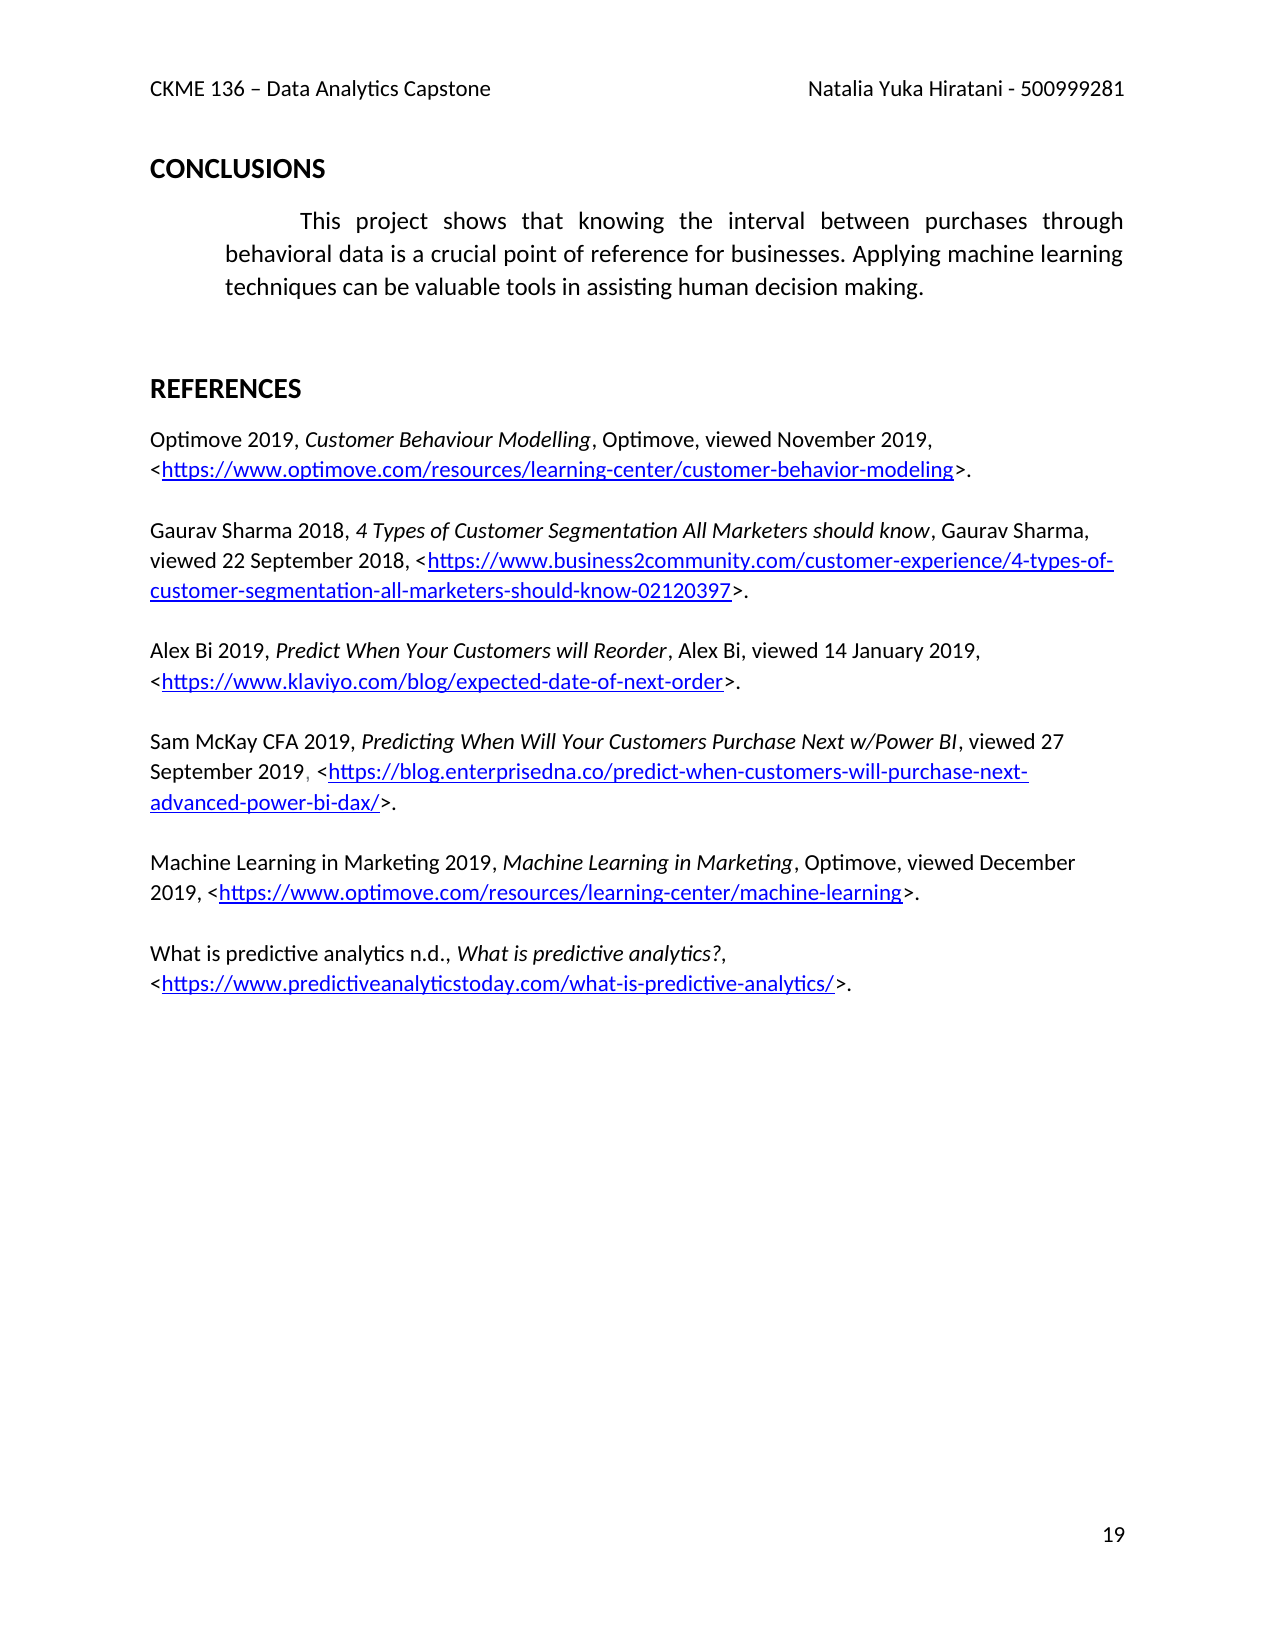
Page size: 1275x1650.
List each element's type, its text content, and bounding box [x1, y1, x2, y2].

text Machine Learning in Marketing 2019, Machine Learning in Marketing, Optimove, viewed December 2019, <https://www.optimove.com/resources/learning-center/machine-learning>. [150, 848, 1125, 906]
text This project shows that knowing the interval between purchases through behavioral data is a crucial point of reference for businesses. Applying machine learning techniques can be valuable tools in assisting human decision making. [225, 205, 1125, 301]
text CONCLUSIONS [150, 150, 1125, 186]
text Gaurav Sharma 2018, 4 Types of Customer Segmentation All Marketers should know, Gaurav Sharma, viewed 22 September 2018, <https://www.business2community.com/customer-experience/4-types-of-customer-segmentation-all-marketers-should-know-02120397>. [150, 516, 1125, 604]
text Optimove 2019, Customer Behaviour Modelling, Optimove, viewed November 2019, <https://www.optimove.com/resources/learning-center/customer-behavior-modeling>. [150, 425, 1125, 483]
text What is predictive analytics n.d., What is predictive analytics?, <https://www.predictiveanalyticstoday.com/what-is-predictive-analytics/>. [150, 939, 1125, 997]
text Alex Bi 2019, Predict When Your Customers will Reorder, Alex Bi, viewed 14 January 2019, <https://www.klaviyo.com/blog/expected-date-of-next-order>. [150, 637, 1125, 695]
text REFERENCES [150, 370, 1125, 406]
text Sam McKay CFA 2019, Predicting When Will Your Customers Purchase Next w/Power BI, viewed 27 September 2019, <https://blog.enterprisedna.co/predict-when-customers-will-purchase-next-advanced-power-bi-dax/>. [150, 727, 1125, 816]
